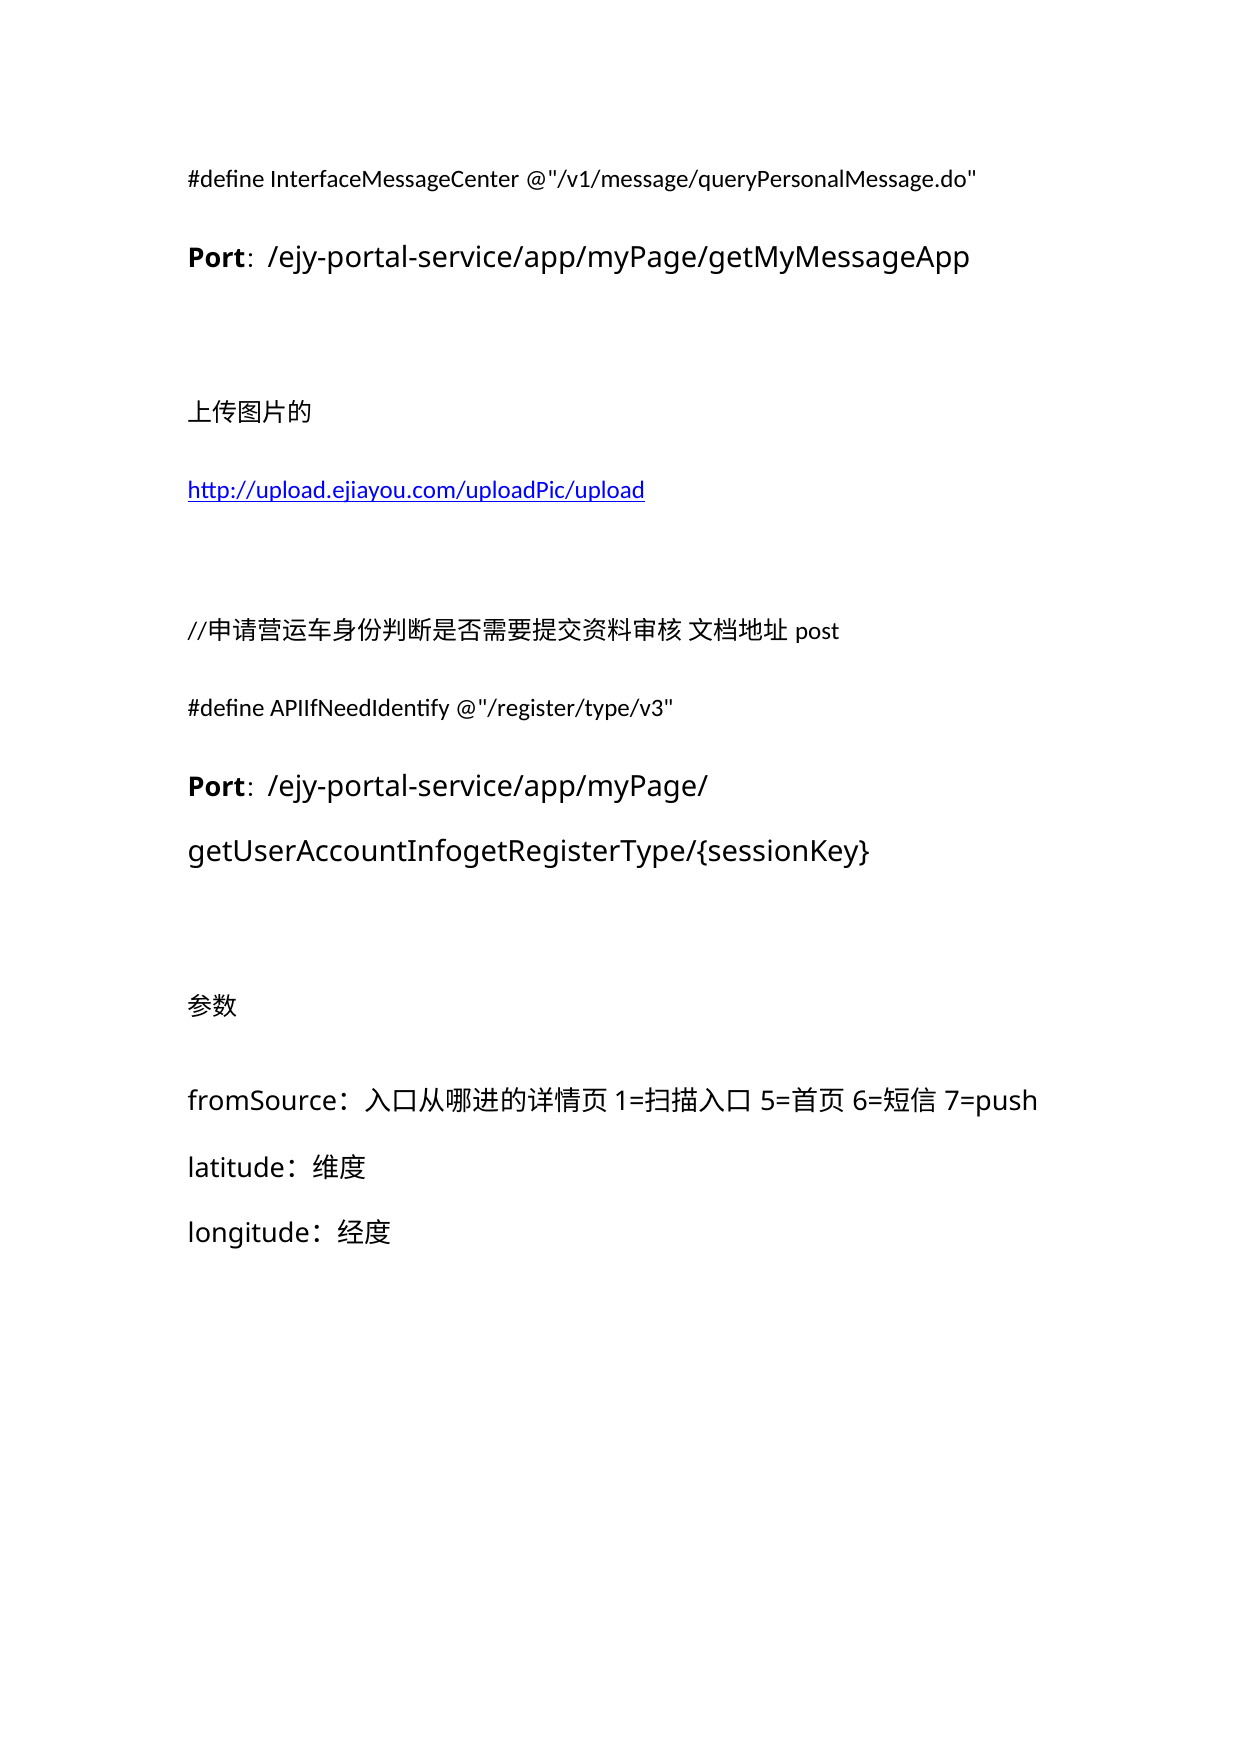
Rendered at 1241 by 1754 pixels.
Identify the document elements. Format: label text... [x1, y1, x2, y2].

text latitude：维度 [187, 1133, 1053, 1198]
text //申请营运车身份判断是否需要提交资料审核 文档地址 post [187, 597, 1053, 662]
text 参数 [187, 974, 1053, 1039]
text longitude：经度 [187, 1198, 1053, 1263]
text fromSource：入口从哪进的详情页1=扫描入口 5=首页 6=短信 7=push [187, 1068, 1053, 1133]
text #define APIIfNeedIdentify @"/register/type/v3" [187, 691, 1053, 724]
text 上传图片的 [187, 379, 1053, 444]
text http://upload.ejiayou.com/uploadPic/upload [187, 474, 1053, 506]
text Port：/ejy-portal-service/app/myPage/getUserAccountInfogetRegisterType/{sessionKey} [187, 753, 1053, 883]
text #define InterfaceMessageCenter @"/v1/message/queryPersonalMessage.do" [187, 162, 1053, 194]
text Port：/ejy-portal-service/app/myPage/getMyMessageApp [187, 224, 1053, 289]
